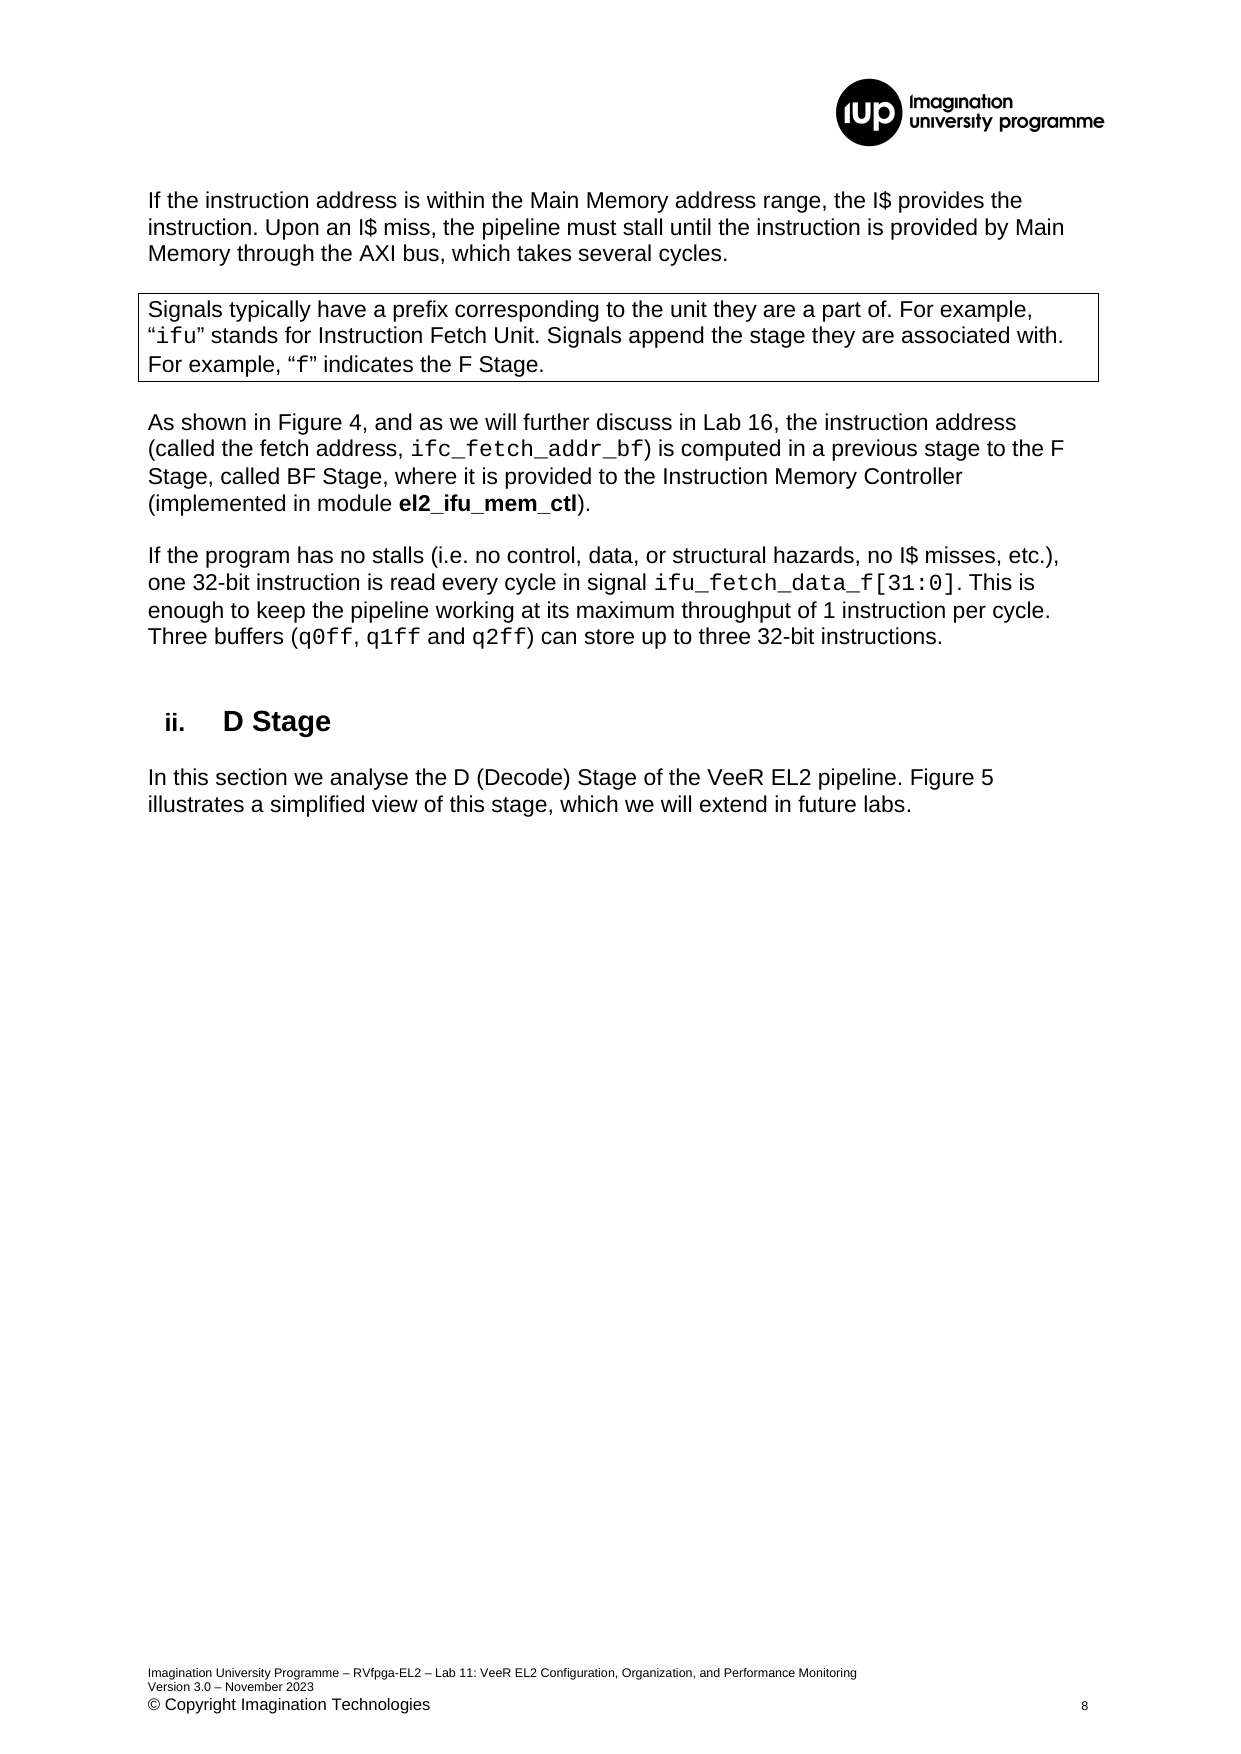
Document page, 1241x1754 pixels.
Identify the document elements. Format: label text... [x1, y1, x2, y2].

text Signals typically have a prefix corresponding to the unit they are a part of. For example, “ifu” stands for Instruction Fetch Unit. Signals append the stage they are associated with. For example, “f” indicates the F Stage. [139, 294, 1098, 381]
text In this section we analyse the D (Decode) Stage of the VeeR EL2 pipeline. Figure 5 illustrates a simplified view of this stage, which we will extend in future labs. [148, 764, 1090, 817]
text If the program has no stalls (i.e. no control, data, or structural hazards, no I$ misses, etc.), one 32-bit instruction is read every cycle in signal ifu_fetch_data_f[31:0]. This is enough to keep the pipeline working at its maximum throughput of 1 instruction per cycle. Three buffers (q0ff, q1ff and q2ff) can store up to three 32-bit instructions. [148, 542, 1090, 652]
list D Stage [185, 704, 1090, 738]
text If the instruction address is within the Main Memory address range, the I$ provides the instruction. Upon an I$ miss, the pipeline must stall until the instruction is provided by Main Memory through the AXI bus, which takes several cycles. [148, 187, 1090, 267]
text As shown in Figure 4, and as we will further discuss in Lab 16, the instruction address (called the fetch address, ifc_fetch_addr_bf) is computed in a previous stage to the F Stage, called BF Stage, where it is provided to the Instruction Memory Controller (implemented in module el2_ifu_mem_ctl). [148, 408, 1090, 516]
picture [834, 77, 1106, 148]
